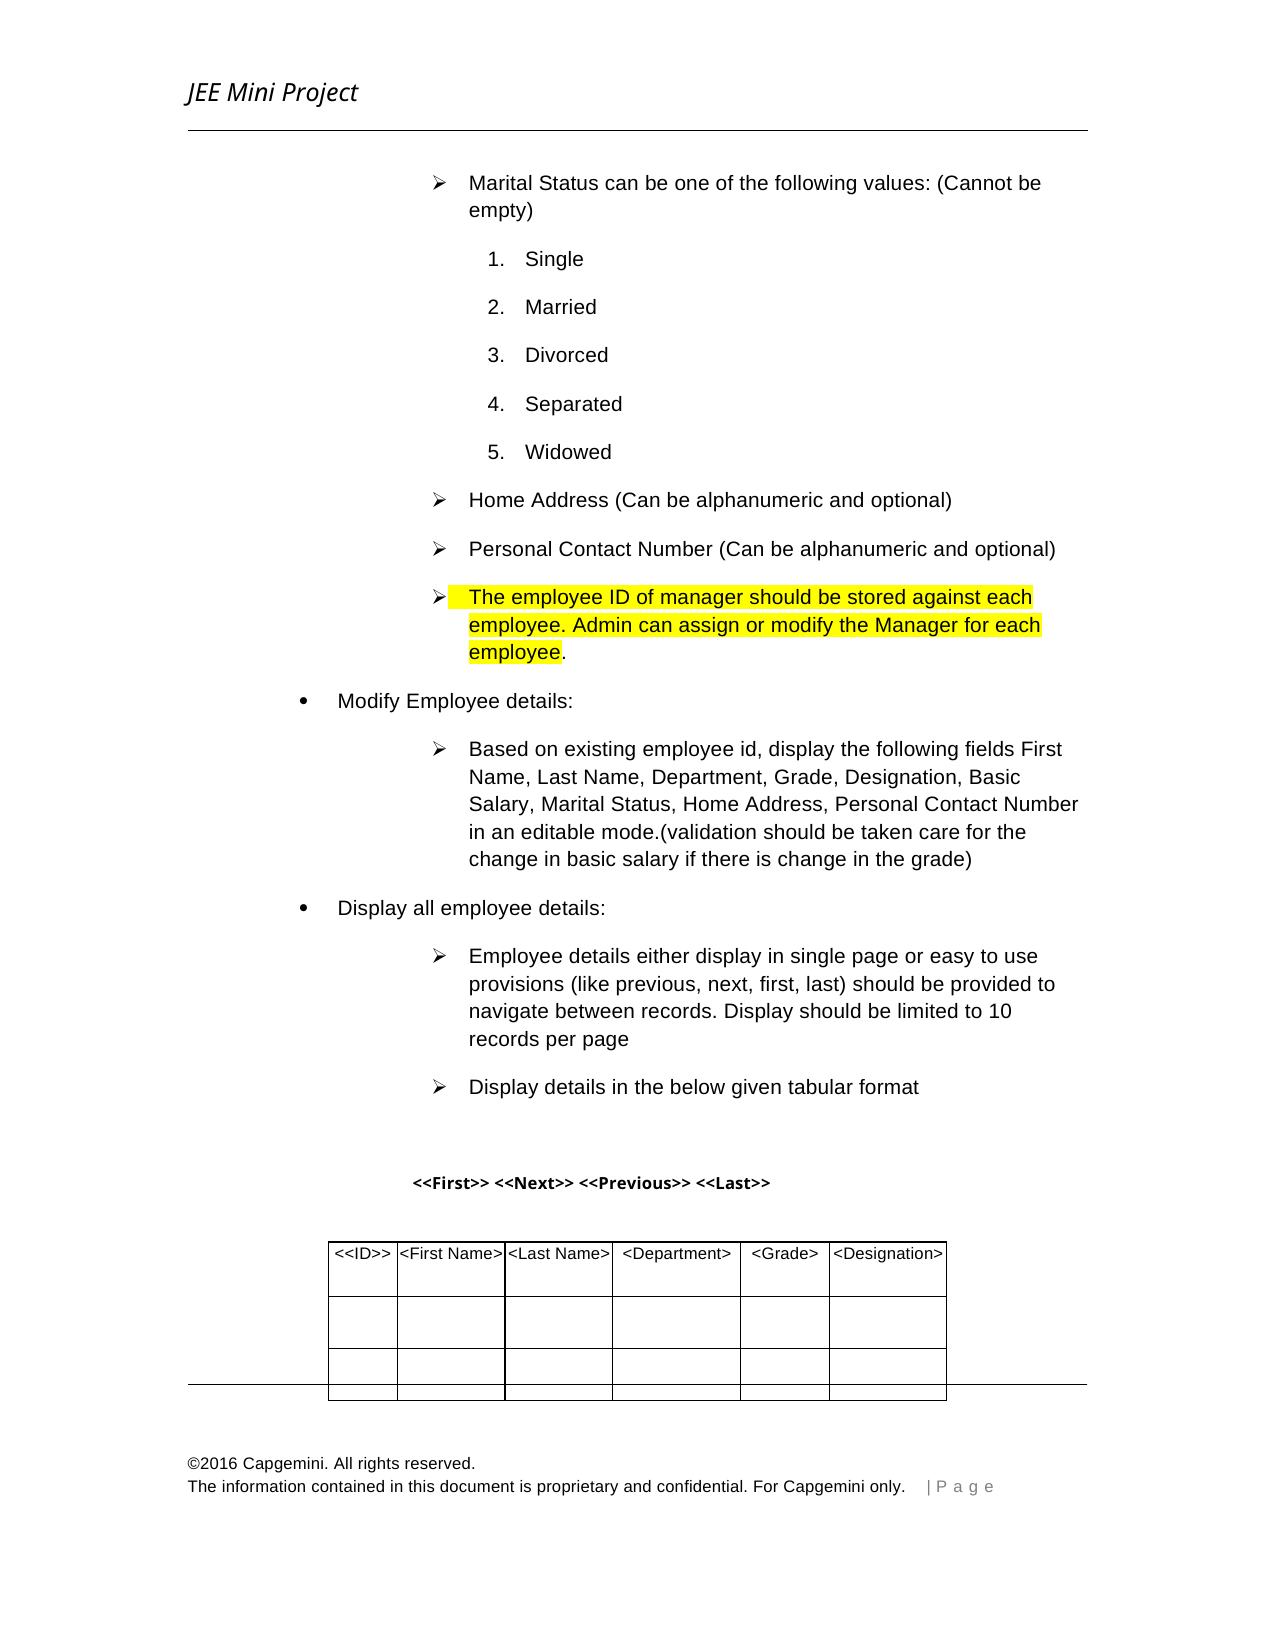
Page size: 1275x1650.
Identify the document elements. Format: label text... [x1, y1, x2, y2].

table_cell [741, 1349, 829, 1400]
table_cell [398, 1297, 504, 1348]
table_cell [830, 1349, 946, 1400]
table_header <Grade> [741, 1243, 829, 1296]
table_cell [741, 1297, 829, 1348]
list Single [487, 246, 1087, 270]
table_cell [329, 1349, 397, 1400]
text <<First>> <<Next>> <<Previous>> <<Last>> [337, 1171, 1087, 1194]
table_cell [613, 1297, 740, 1348]
table_header <<ID>> [329, 1243, 397, 1296]
table_header <Designation> [830, 1243, 946, 1296]
list Display all employee details: [300, 895, 1087, 919]
table_cell [613, 1349, 740, 1400]
list Home Address (Can be alphanumeric and optional) [431, 488, 1087, 512]
list Based on existing employee id, display the following fields First Name, Last Name, Department, Grade, Designation, Basic Salary, Marital Status, Home Address, Personal Contact Number in an editable mode.(validation should be taken care for the change in basic salary if there is change in the grade) [431, 737, 1087, 871]
list Modify Employee details: [300, 688, 1087, 712]
list Married [487, 295, 1087, 319]
list Separated [487, 391, 1087, 415]
table_cell [398, 1349, 504, 1400]
list Widowed [487, 440, 1087, 464]
list Marital Status can be one of the following values: (Cannot be empty) [431, 171, 1087, 222]
list Display details in the below given tabular format [431, 1075, 1087, 1099]
table_cell [506, 1297, 612, 1348]
list Personal Contact Number (Can be alphanumeric and optional) [431, 537, 1087, 561]
table_cell [506, 1349, 612, 1400]
table_cell [830, 1297, 946, 1348]
table_header <Last Name> [506, 1243, 612, 1296]
list The employee ID of manager should be stored against each employee. Admin can assign or modify the Manager for each employee. [431, 585, 1087, 664]
list Divorced [487, 343, 1087, 367]
list Employee details either display in single page or easy to use provisions (like previous, next, first, last) should be provided to navigate between records. Display should be limited to 10 records per page [431, 944, 1087, 1050]
table_header <First Name> [398, 1243, 504, 1296]
table_header <Department> [613, 1243, 740, 1296]
table_cell [329, 1297, 397, 1348]
